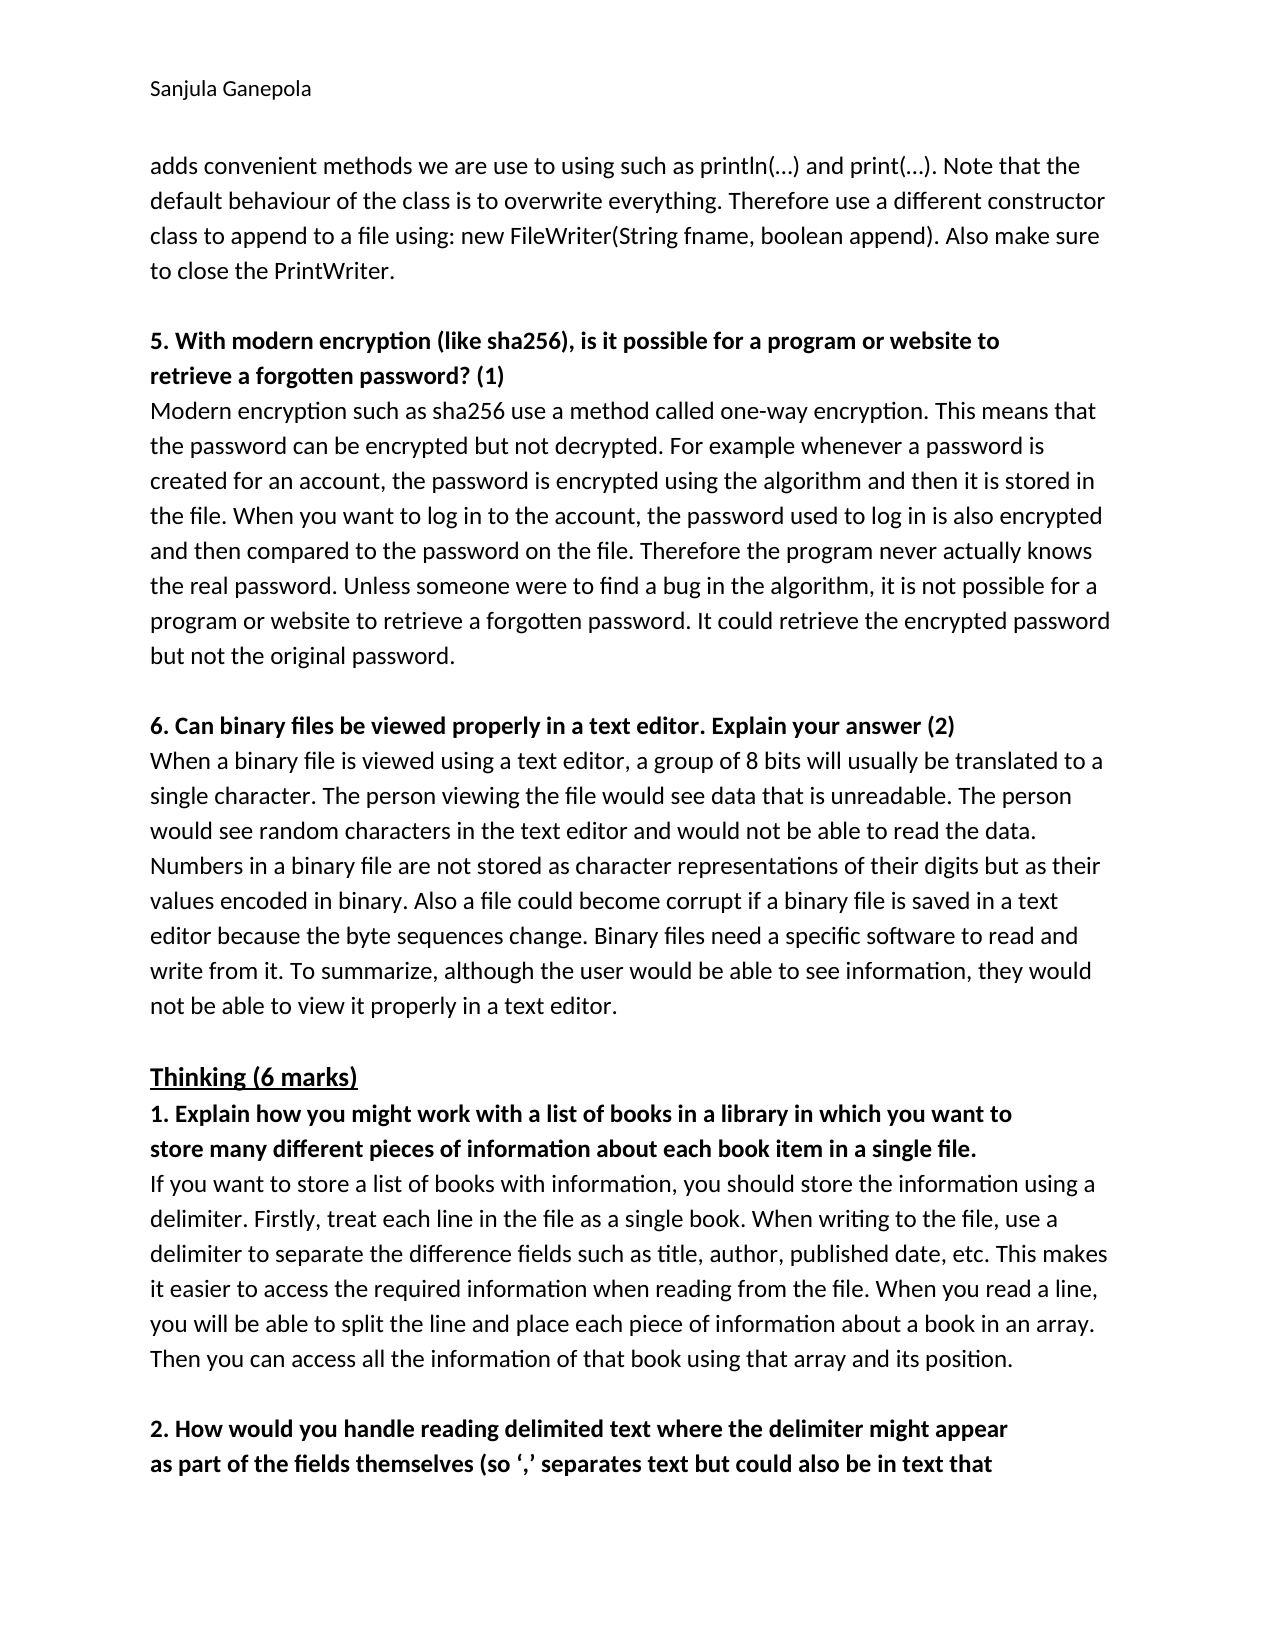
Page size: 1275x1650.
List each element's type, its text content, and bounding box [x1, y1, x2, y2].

text Modern encryption such as sha256 use a method called one-way encryption. This means that the password can be encrypted but not decrypted. For example whenever a password is created for an account, the password is encrypted using the algorithm and then it is stored in the file. When you want to log in to the account, the password used to log in is also encrypted and then compared to the password on the file. Therefore the program never actually knows the real password. Unless someone were to find a bug in the algorithm, it is not possible for a program or website to retrieve a forgotten password. It could retrieve the encrypted password but not the original password. [150, 395, 1125, 671]
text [150, 150, 1125, 286]
text 6. Can binary files be viewed properly in a text editor. Explain your answer (2) [150, 710, 1125, 741]
text Thinking (6 marks) [150, 1060, 1125, 1093]
text 2. How would you handle reading delimited text where the delimiter might appear [150, 1413, 1125, 1443]
text store many different pieces of information about each book item in a single file. [150, 1133, 1125, 1163]
text If you want to store a list of books with information, you should store the information using a delimiter. Firstly, treat each line in the file as a single book. When writing to the file, use a delimiter to separate the difference fields such as title, author, published date, etc. This makes it easier to access the required information when reading from the file. When you read a line, you will be able to split the line and place each piece of information about a book in an array. Then you can access all the information of that book using that array and its position. [150, 1168, 1125, 1373]
text When a binary file is viewed using a text editor, a group of 8 bits will usually be translated to a single character. The person viewing the file would see data that is unreadable. The person would see random characters in the text editor and would not be able to read the data. Numbers in a binary file are not stored as character representations of their digits but as their values encoded in binary. Also a file could become corrupt if a binary file is saved in a text editor because the byte sequences change. Binary files need a specific software to read and write from it. To summarize, although the user would be able to see information, they would not be able to view it properly in a text editor. [150, 745, 1125, 1021]
text retrieve a forgotten password? (1) [150, 360, 1125, 391]
text as part of the fields themselves (so ‘,’ separates text but could also be in text that [150, 1448, 1125, 1478]
text 5. With modern encryption (like sha256), is it possible for a program or website to [150, 325, 1125, 356]
text 1. Explain how you might work with a list of books in a library in which you want to [150, 1098, 1125, 1128]
